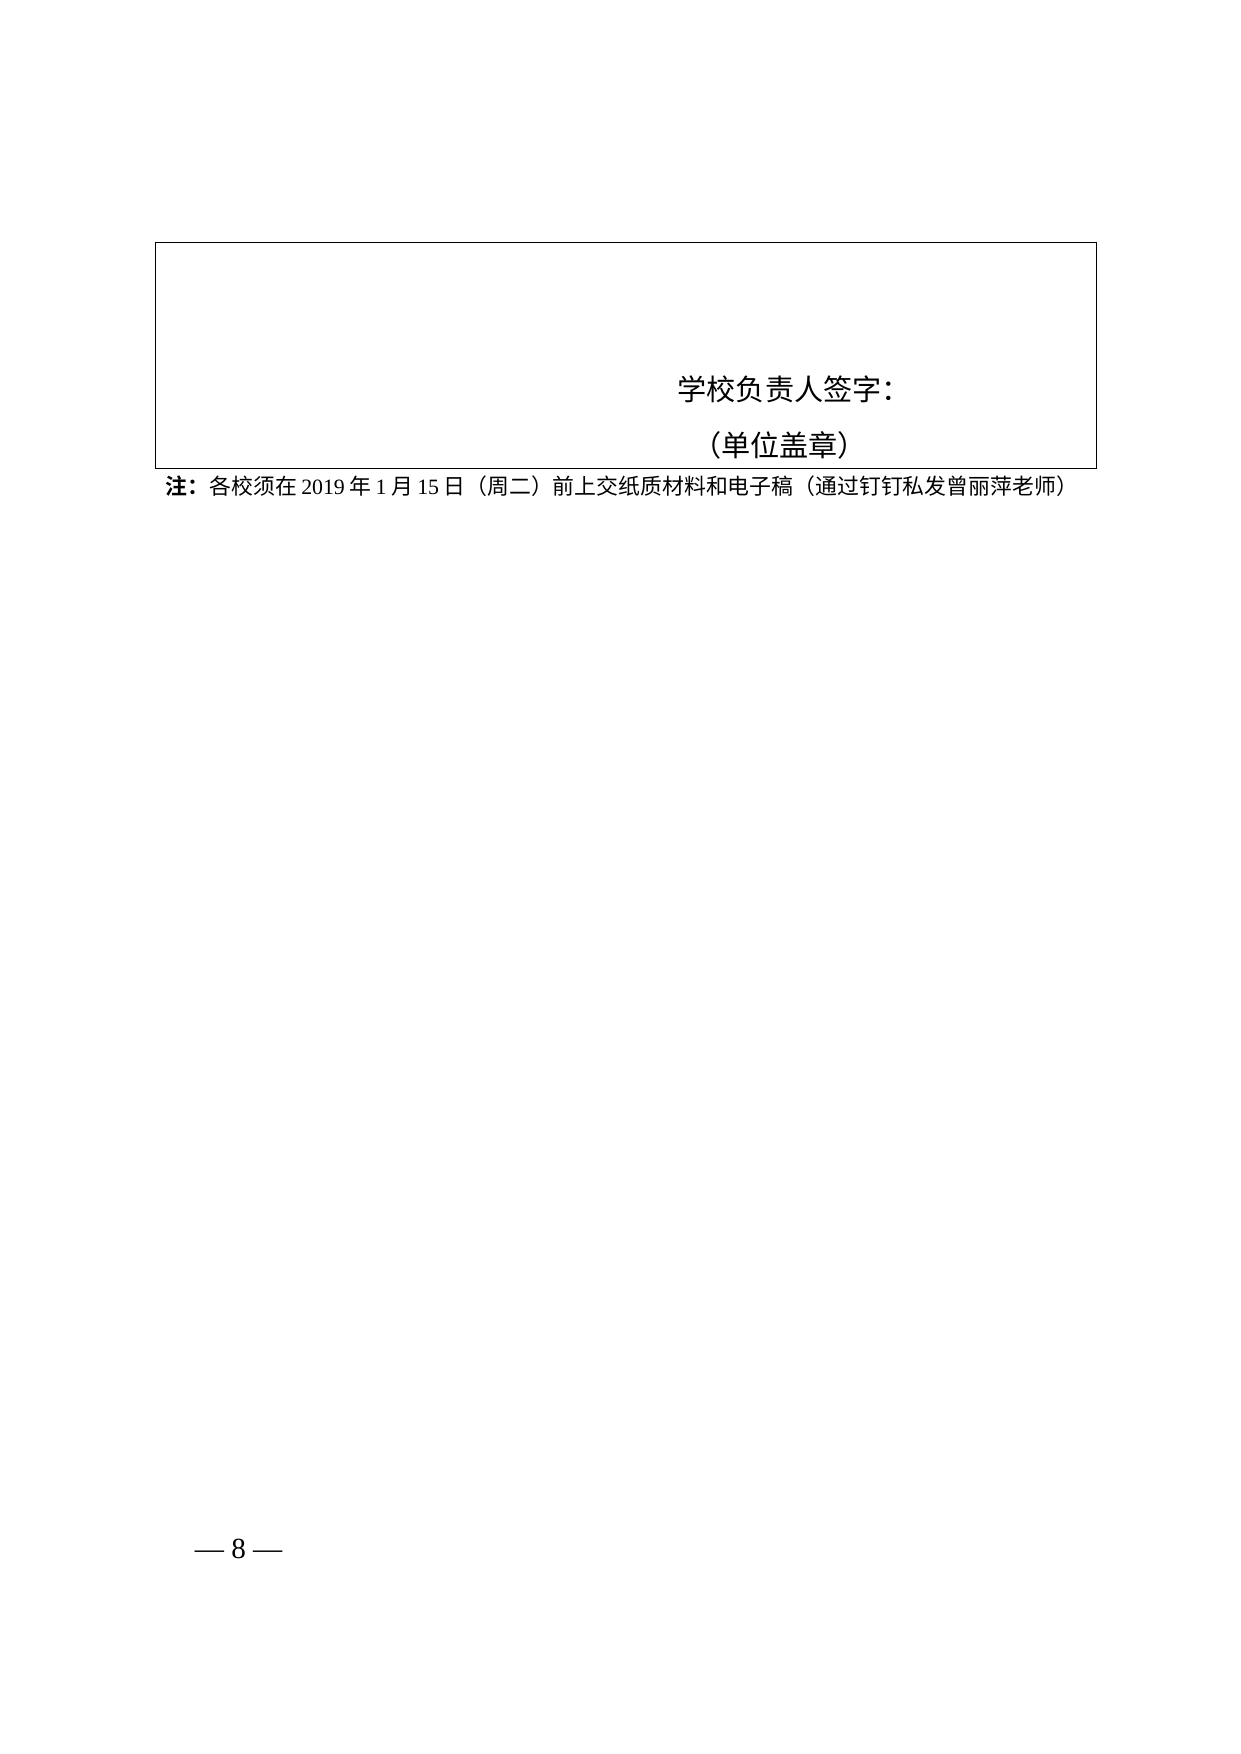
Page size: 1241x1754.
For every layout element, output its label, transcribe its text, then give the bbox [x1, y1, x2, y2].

text 注：各校须在2019年1月15日（周二）前上交纸质材料和电子稿（通过钉钉私发曾丽萍老师） [165, 469, 1087, 500]
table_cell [156, 243, 1096, 468]
